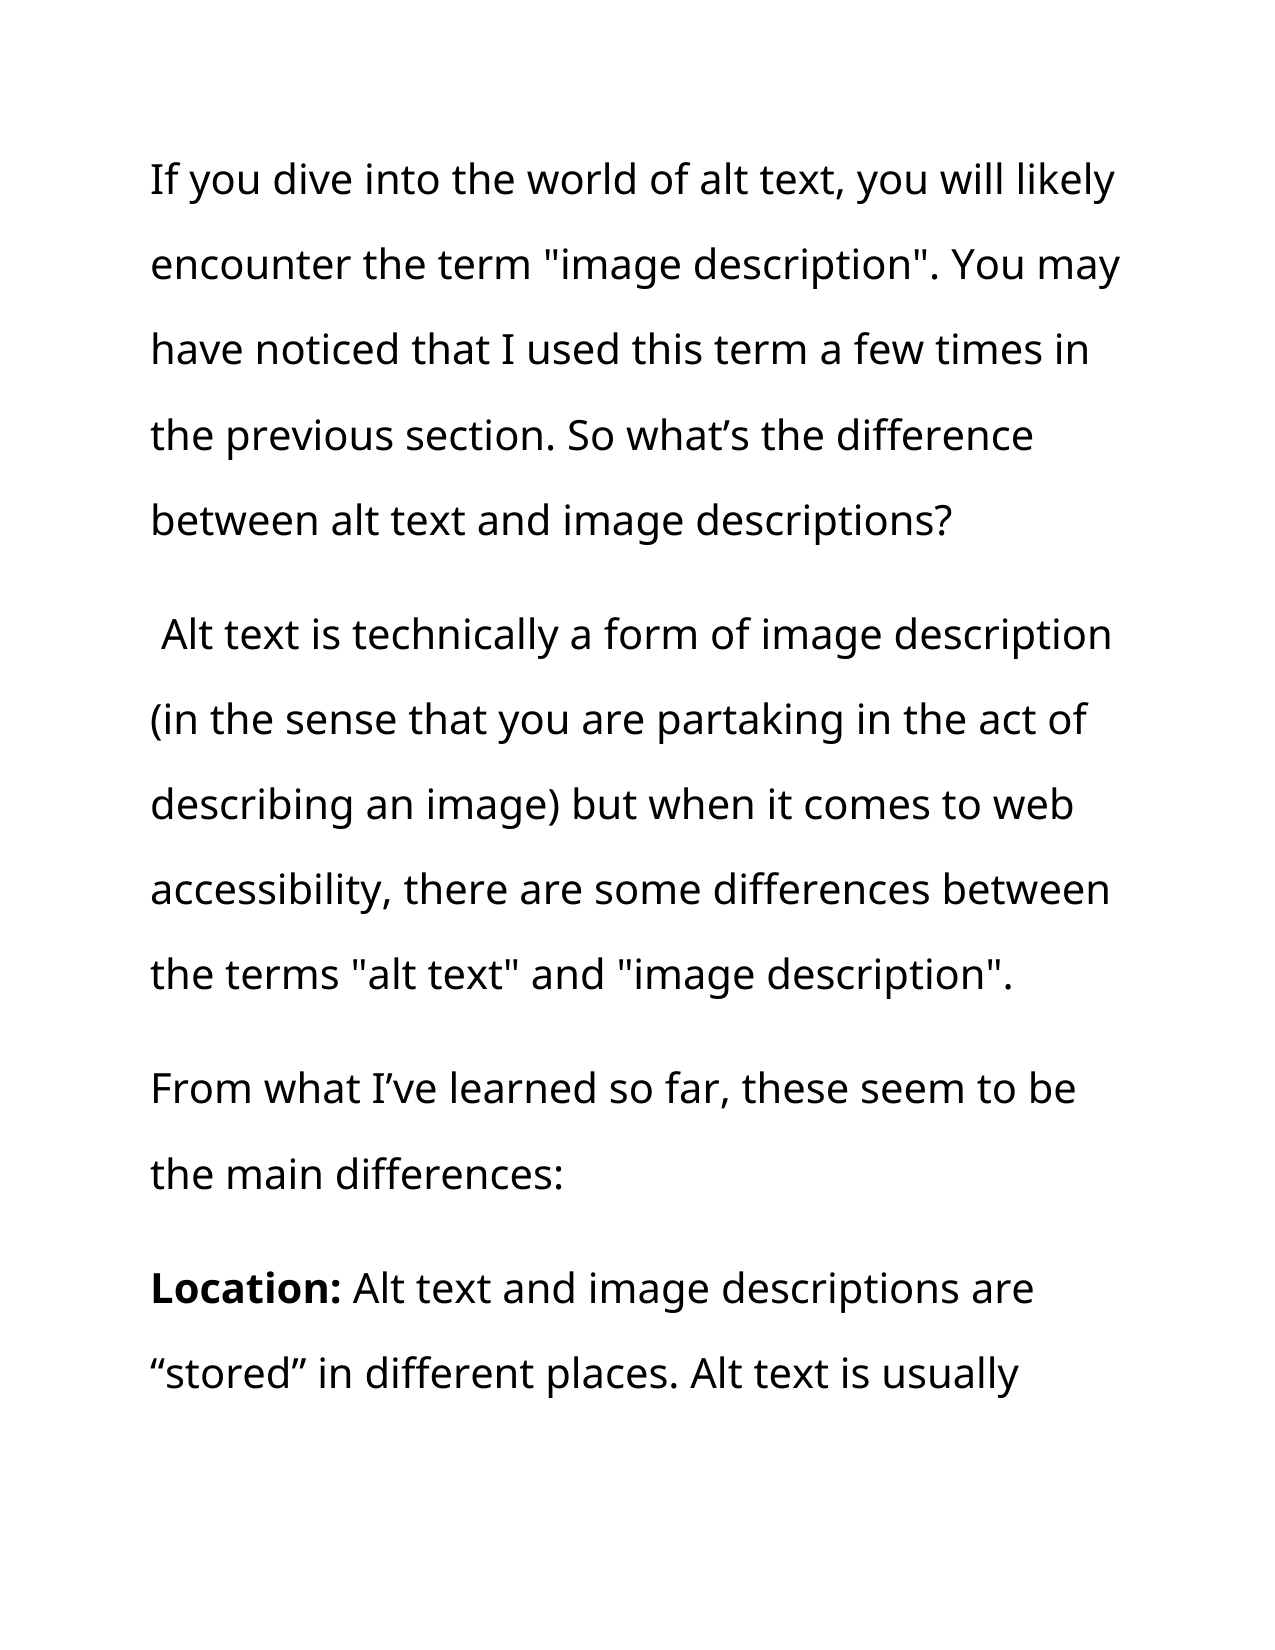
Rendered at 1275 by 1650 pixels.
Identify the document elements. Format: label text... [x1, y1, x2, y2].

text Alt text is technically a form of image description (in the sense that you are partaking in the act of describing an image) but when it comes to web accessibility, there are some differences between the terms "alt text" and "image description". [150, 605, 1125, 1002]
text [150, 1259, 1125, 1401]
text If you dive into the world of alt text, you will likely encounter the term "image description". You may have noticed that I used this term a few times in the previous section. So what’s the difference between alt text and image descriptions? [150, 150, 1125, 547]
text From what I’ve learned so far, these seem to be the main differences: [150, 1059, 1125, 1201]
